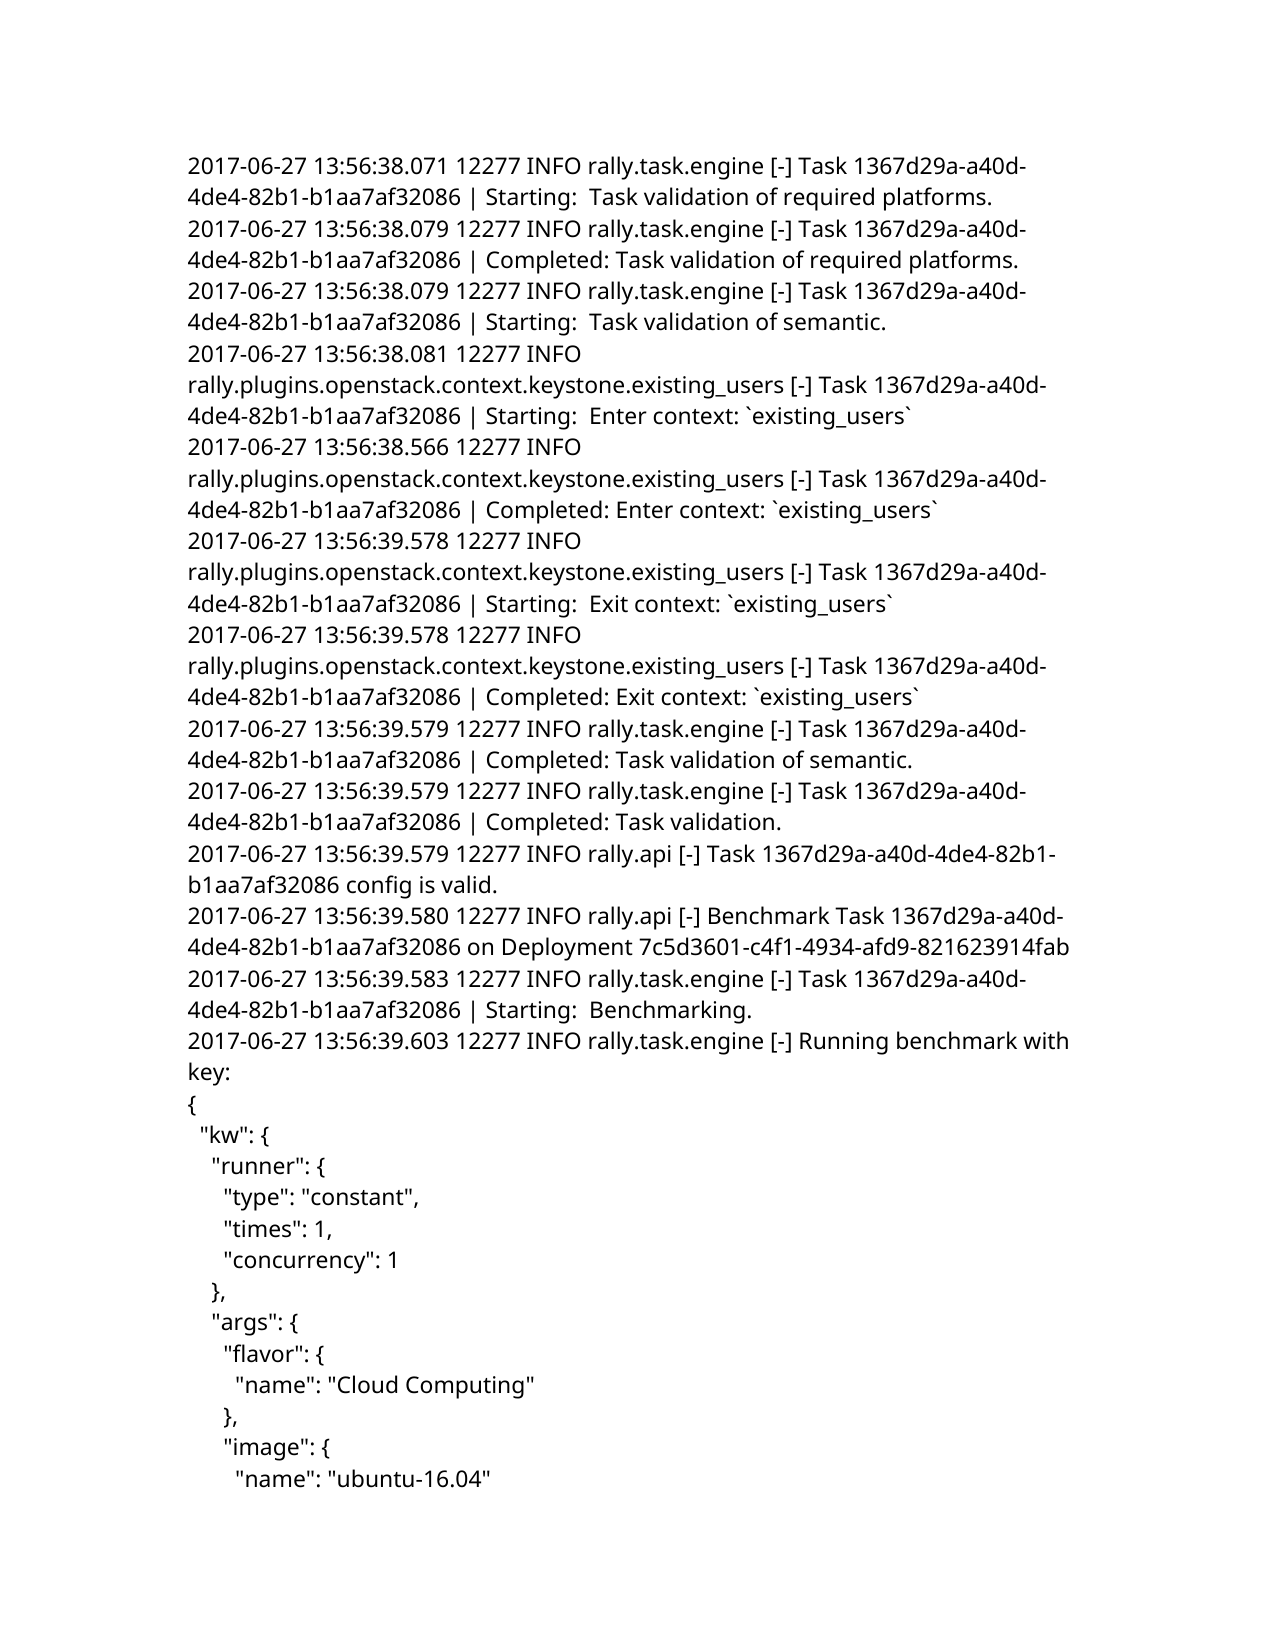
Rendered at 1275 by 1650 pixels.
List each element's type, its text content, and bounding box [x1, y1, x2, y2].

text 2017-06-27 13:56:39.583 12277 INFO rally.task.engine [-] Task 1367d29a-a40d-4de4-82b1-b1aa7af32086 | Starting: Benchmarking. [187, 962, 1087, 1025]
text 2017-06-27 13:56:39.578 12277 INFO rally.plugins.openstack.context.keystone.existing_users [-] Task 1367d29a-a40d-4de4-82b1-b1aa7af32086 | Starting: Exit context: `existing_users` [187, 525, 1087, 619]
text 2017-06-27 13:56:38.566 12277 INFO rally.plugins.openstack.context.keystone.existing_users [-] Task 1367d29a-a40d-4de4-82b1-b1aa7af32086 | Completed: Enter context: `existing_users` [187, 431, 1087, 525]
text }, [187, 1400, 1087, 1431]
text 2017-06-27 13:56:38.081 12277 INFO rally.plugins.openstack.context.keystone.existing_users [-] Task 1367d29a-a40d-4de4-82b1-b1aa7af32086 | Starting: Enter context: `existing_users` [187, 337, 1087, 431]
text "name": "ubuntu-16.04" [187, 1462, 1087, 1494]
text "concurrency": 1 [187, 1244, 1087, 1275]
text { [187, 1087, 1087, 1119]
text "kw": { [187, 1119, 1087, 1150]
text "flavor": { [187, 1337, 1087, 1369]
text "name": "Cloud Computing" [187, 1369, 1087, 1400]
text 2017-06-27 13:56:39.578 12277 INFO rally.plugins.openstack.context.keystone.existing_users [-] Task 1367d29a-a40d-4de4-82b1-b1aa7af32086 | Completed: Exit context: `existing_users` [187, 619, 1087, 712]
text 2017-06-27 13:56:38.071 12277 INFO rally.task.engine [-] Task 1367d29a-a40d-4de4-82b1-b1aa7af32086 | Starting: Task validation of required platforms. [187, 150, 1087, 212]
text }, [187, 1275, 1087, 1306]
text 2017-06-27 13:56:39.579 12277 INFO rally.api [-] Task 1367d29a-a40d-4de4-82b1-b1aa7af32086 config is valid. [187, 837, 1087, 900]
text 2017-06-27 13:56:38.079 12277 INFO rally.task.engine [-] Task 1367d29a-a40d-4de4-82b1-b1aa7af32086 | Starting: Task validation of semantic. [187, 275, 1087, 337]
text "runner": { [187, 1150, 1087, 1181]
text "times": 1, [187, 1212, 1087, 1244]
text 2017-06-27 13:56:39.579 12277 INFO rally.task.engine [-] Task 1367d29a-a40d-4de4-82b1-b1aa7af32086 | Completed: Task validation. [187, 775, 1087, 837]
text 2017-06-27 13:56:39.603 12277 INFO rally.task.engine [-] Running benchmark with key: [187, 1025, 1087, 1087]
text "image": { [187, 1431, 1087, 1462]
text 2017-06-27 13:56:39.580 12277 INFO rally.api [-] Benchmark Task 1367d29a-a40d-4de4-82b1-b1aa7af32086 on Deployment 7c5d3601-c4f1-4934-afd9-821623914fab [187, 900, 1087, 962]
text "type": "constant", [187, 1181, 1087, 1212]
text "args": { [187, 1306, 1087, 1337]
text 2017-06-27 13:56:38.079 12277 INFO rally.task.engine [-] Task 1367d29a-a40d-4de4-82b1-b1aa7af32086 | Completed: Task validation of required platforms. [187, 212, 1087, 275]
text 2017-06-27 13:56:39.579 12277 INFO rally.task.engine [-] Task 1367d29a-a40d-4de4-82b1-b1aa7af32086 | Completed: Task validation of semantic. [187, 712, 1087, 775]
